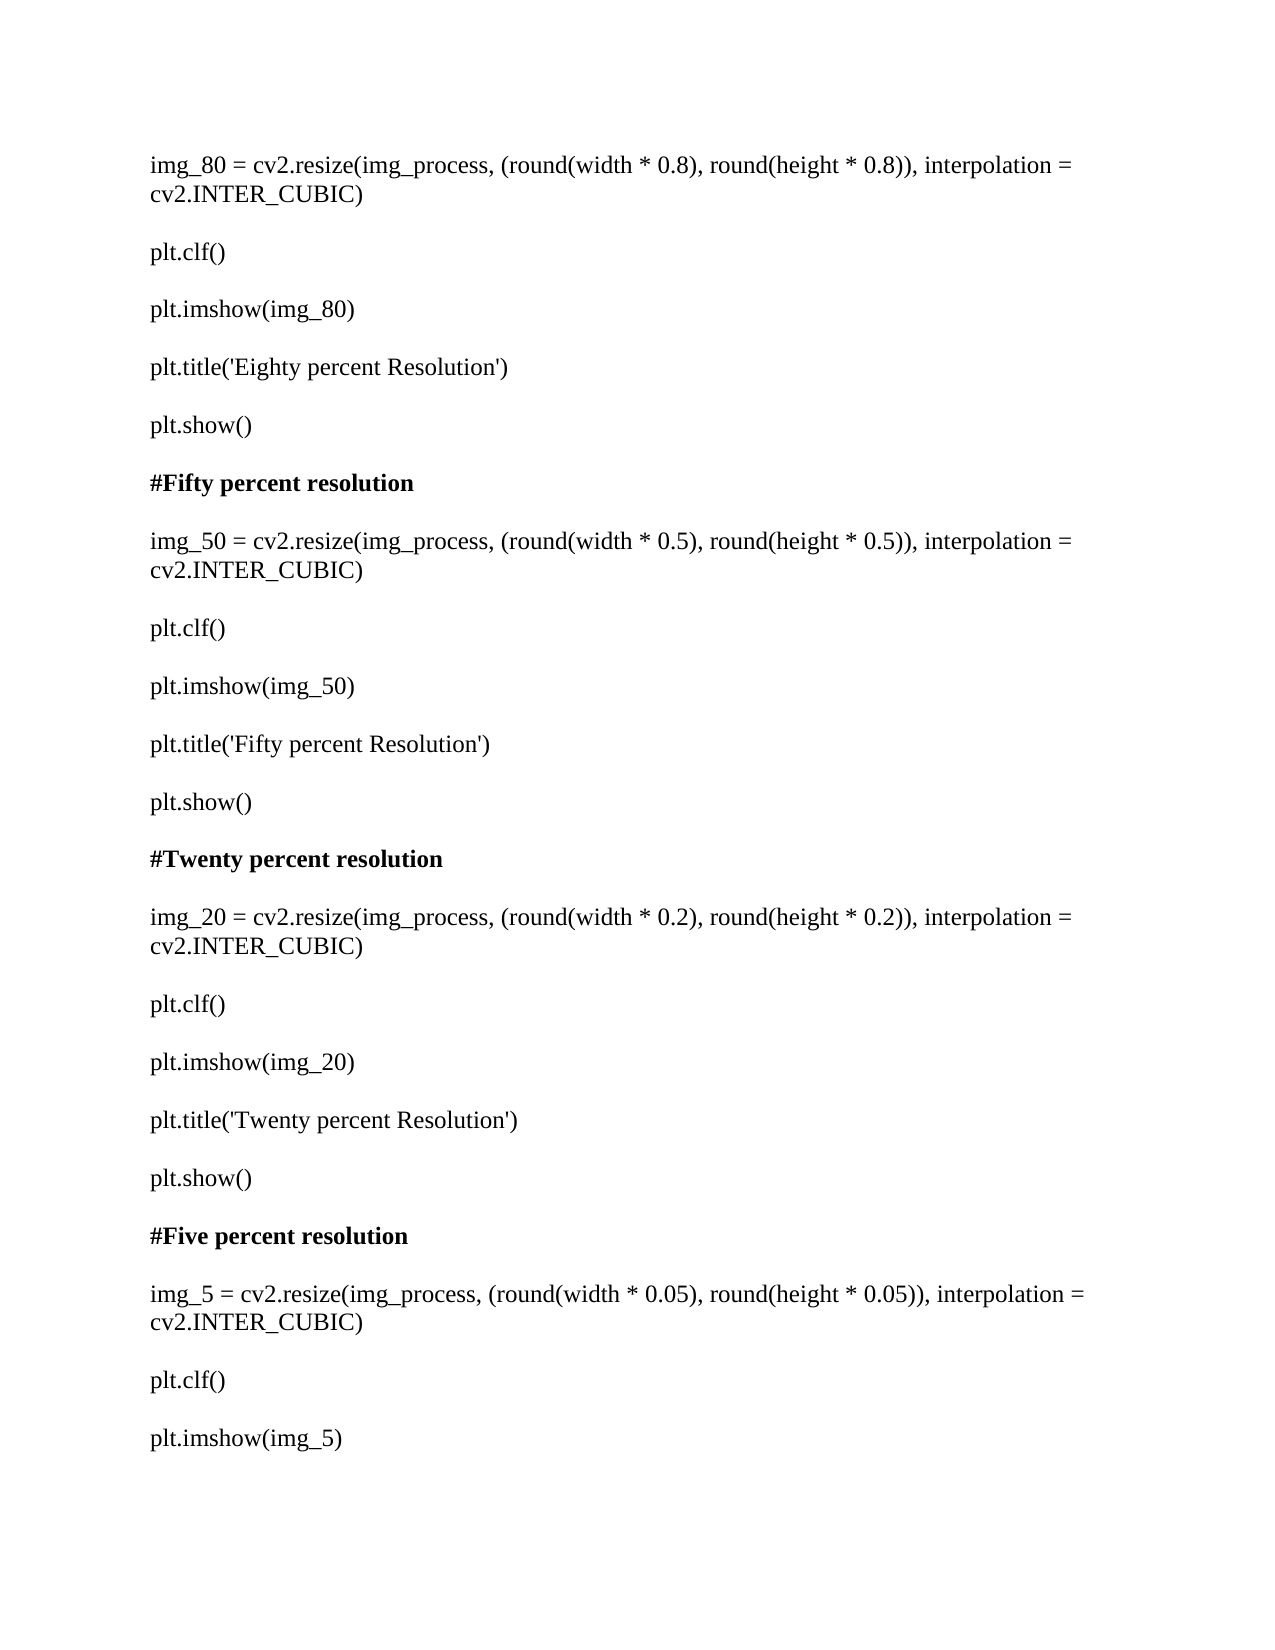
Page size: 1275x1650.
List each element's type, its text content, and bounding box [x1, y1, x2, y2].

text plt.title('Eighty percent Resolution') [150, 352, 1125, 381]
text plt.title('Fifty percent Resolution') [150, 729, 1125, 757]
text plt.imshow(img_20) [150, 1047, 1125, 1076]
text plt.imshow(img_50) [150, 671, 1125, 699]
text plt.clf() [150, 989, 1125, 1018]
text plt.imshow(img_5) [150, 1423, 1125, 1452]
text plt.show() [150, 787, 1125, 815]
text plt.title('Twenty percent Resolution') [150, 1105, 1125, 1134]
text img_80 = cv2.resize(img_process, (round(width * 0.8), round(height * 0.8)), interpolation = cv2.INTER_CUBIC) [150, 150, 1125, 207]
text plt.show() [150, 1163, 1125, 1192]
text plt.imshow(img_80) [150, 294, 1125, 323]
text #Fifty percent resolution [150, 468, 1125, 497]
text plt.show() [150, 410, 1125, 439]
text plt.clf() [150, 613, 1125, 642]
text img_50 = cv2.resize(img_process, (round(width * 0.5), round(height * 0.5)), interpolation = cv2.INTER_CUBIC) [150, 526, 1125, 584]
text plt.clf() [150, 237, 1125, 265]
text #Five percent resolution [150, 1221, 1125, 1249]
text #Twenty percent resolution [150, 844, 1125, 873]
text img_5 = cv2.resize(img_process, (round(width * 0.05), round(height * 0.05)), interpolation = cv2.INTER_CUBIC) [150, 1279, 1125, 1336]
text plt.clf() [150, 1365, 1125, 1394]
text img_20 = cv2.resize(img_process, (round(width * 0.2), round(height * 0.2)), interpolation = cv2.INTER_CUBIC) [150, 902, 1125, 960]
